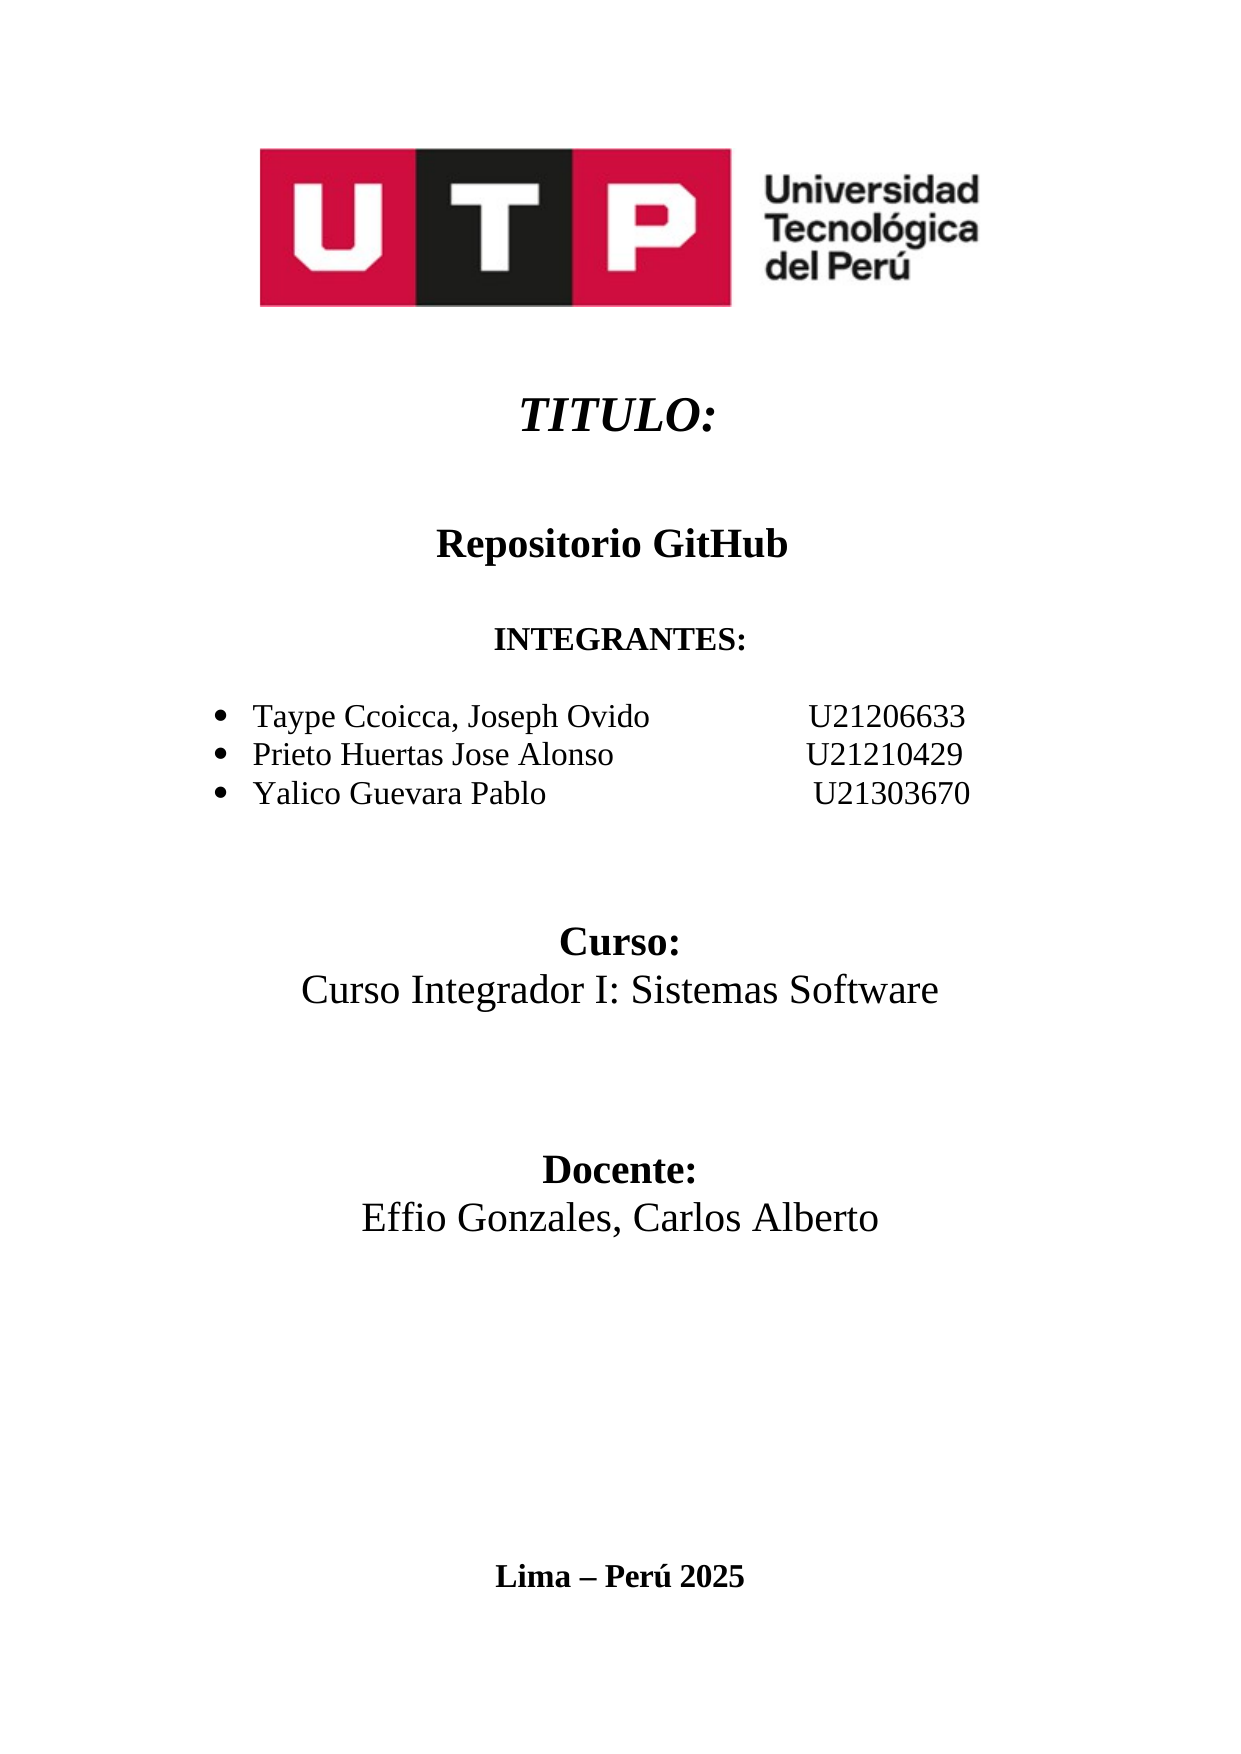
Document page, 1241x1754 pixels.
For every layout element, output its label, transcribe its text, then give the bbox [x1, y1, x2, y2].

text Docente: [446, 1144, 794, 1192]
text Curso Integrador I: Sistemas Software [177, 964, 1063, 1012]
text Curso: [177, 917, 1063, 964]
picture [259, 148, 981, 307]
text INTEGRANTES: [177, 619, 1063, 658]
text TITULO: [177, 385, 1063, 442]
text Repositorio GitHub [177, 519, 1063, 567]
list Yalico Guevara Pablo U21303670 [215, 773, 1063, 811]
text Effio Gonzales, Carlos Alberto [177, 1192, 1063, 1240]
list Taype Ccoicca, Joseph Ovido U21206633 [215, 696, 1063, 734]
list Prieto Huertas Jose Alonso U21210429 [215, 734, 1063, 773]
text Lima – Perú 2025 [446, 1556, 794, 1595]
